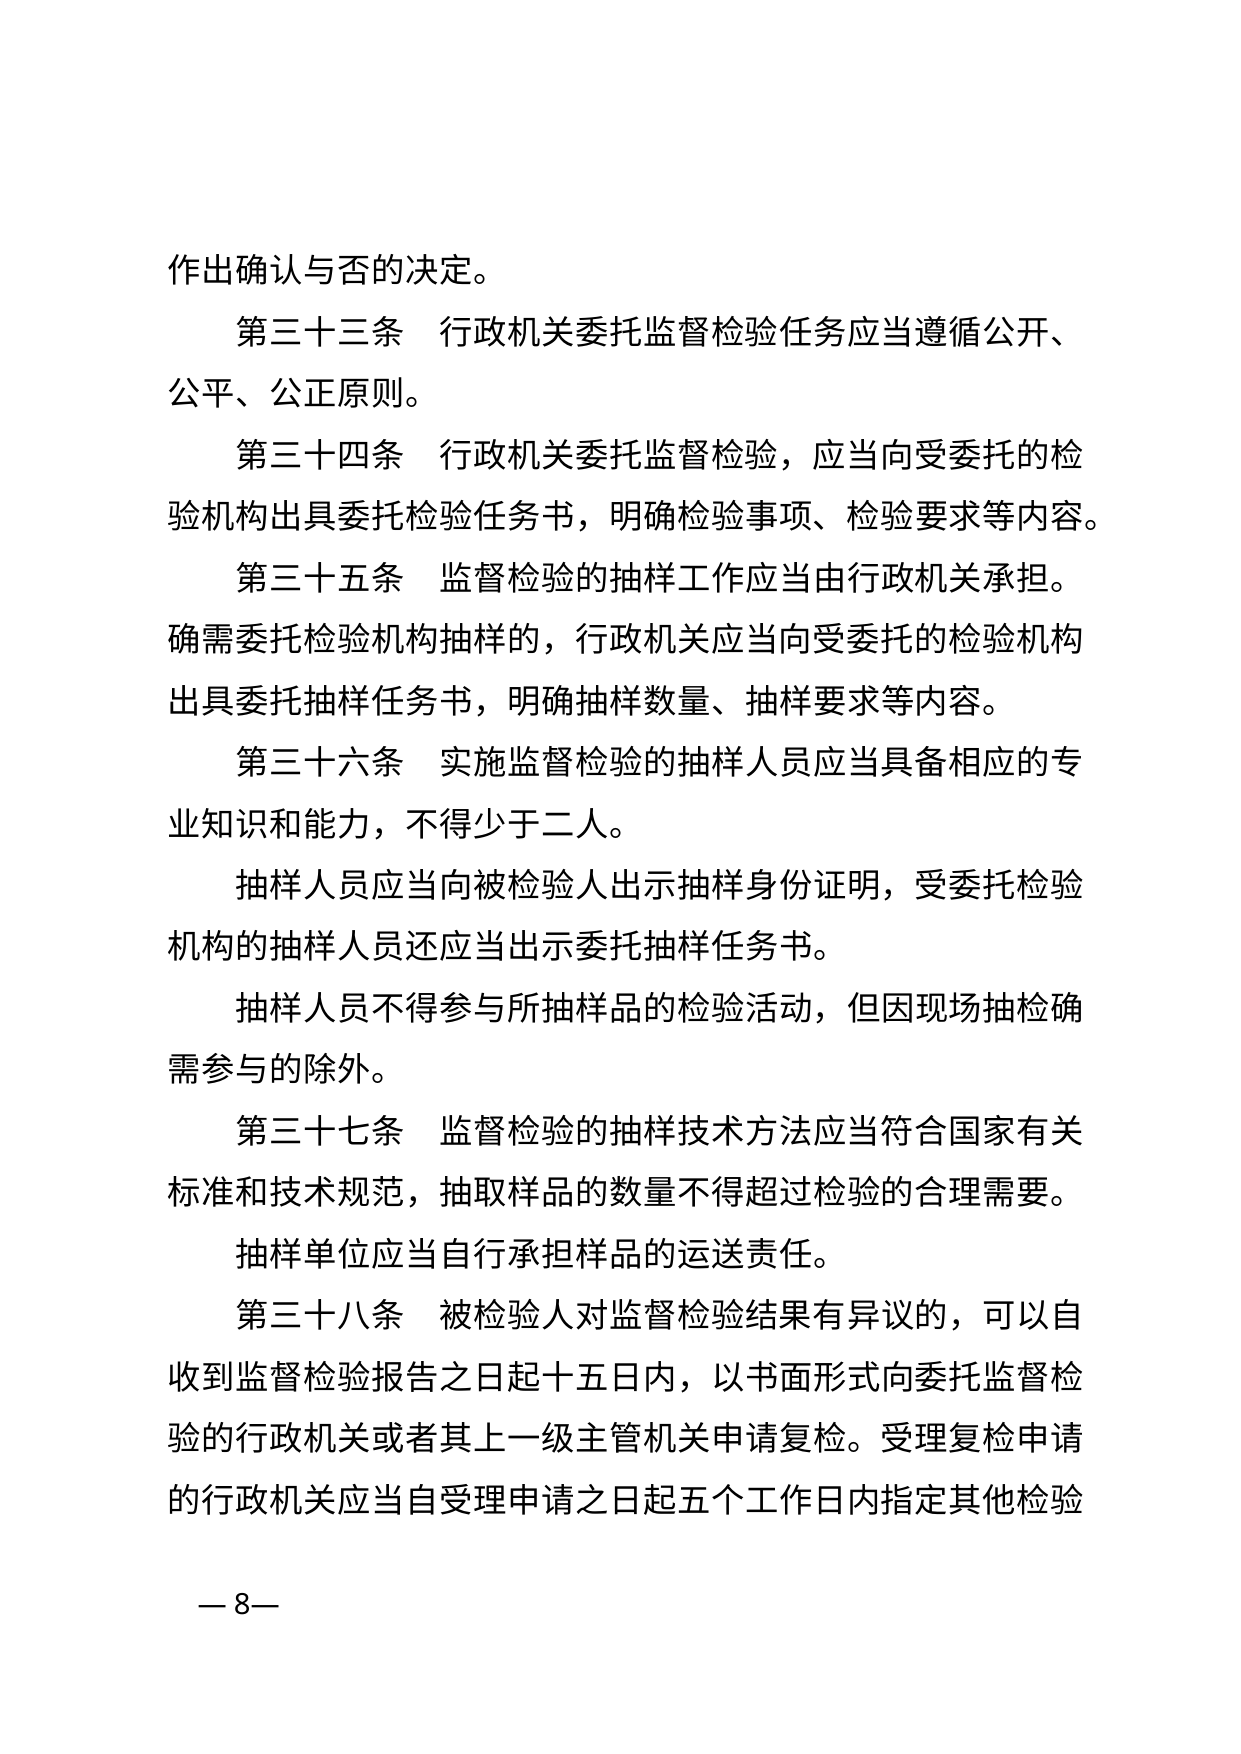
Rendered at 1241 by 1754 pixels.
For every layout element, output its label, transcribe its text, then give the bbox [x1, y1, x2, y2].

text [168, 238, 1084, 299]
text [168, 1282, 1084, 1528]
text 第三十七条 监督检验的抽样技术方法应当符合国家有关标准和技术规范，抽取样品的数量不得超过检验的合理需要。 [168, 1098, 1084, 1221]
text 抽样人员不得参与所抽样品的检验活动，但因现场抽检确需参与的除外。 [168, 975, 1084, 1098]
text 第三十三条 行政机关委托监督检验任务应当遵循公开、公平、公正原则。 [168, 299, 1084, 422]
text 抽样人员应当向被检验人出示抽样身份证明，受委托检验机构的抽样人员还应当出示委托抽样任务书。 [168, 852, 1084, 975]
text 第三十五条 监督检验的抽样工作应当由行政机关承担。确需委托检验机构抽样的，行政机关应当向受委托的检验机构出具委托抽样任务书，明确抽样数量、抽样要求等内容。 [168, 545, 1084, 729]
text 第三十四条 行政机关委托监督检验，应当向受委托的检验机构出具委托检验任务书，明确检验事项、检验要求等内容。 [168, 422, 1084, 545]
text 第三十六条 实施监督检验的抽样人员应当具备相应的专业知识和能力，不得少于二人。 [168, 729, 1084, 852]
text 抽样单位应当自行承担样品的运送责任。 [168, 1221, 1084, 1282]
